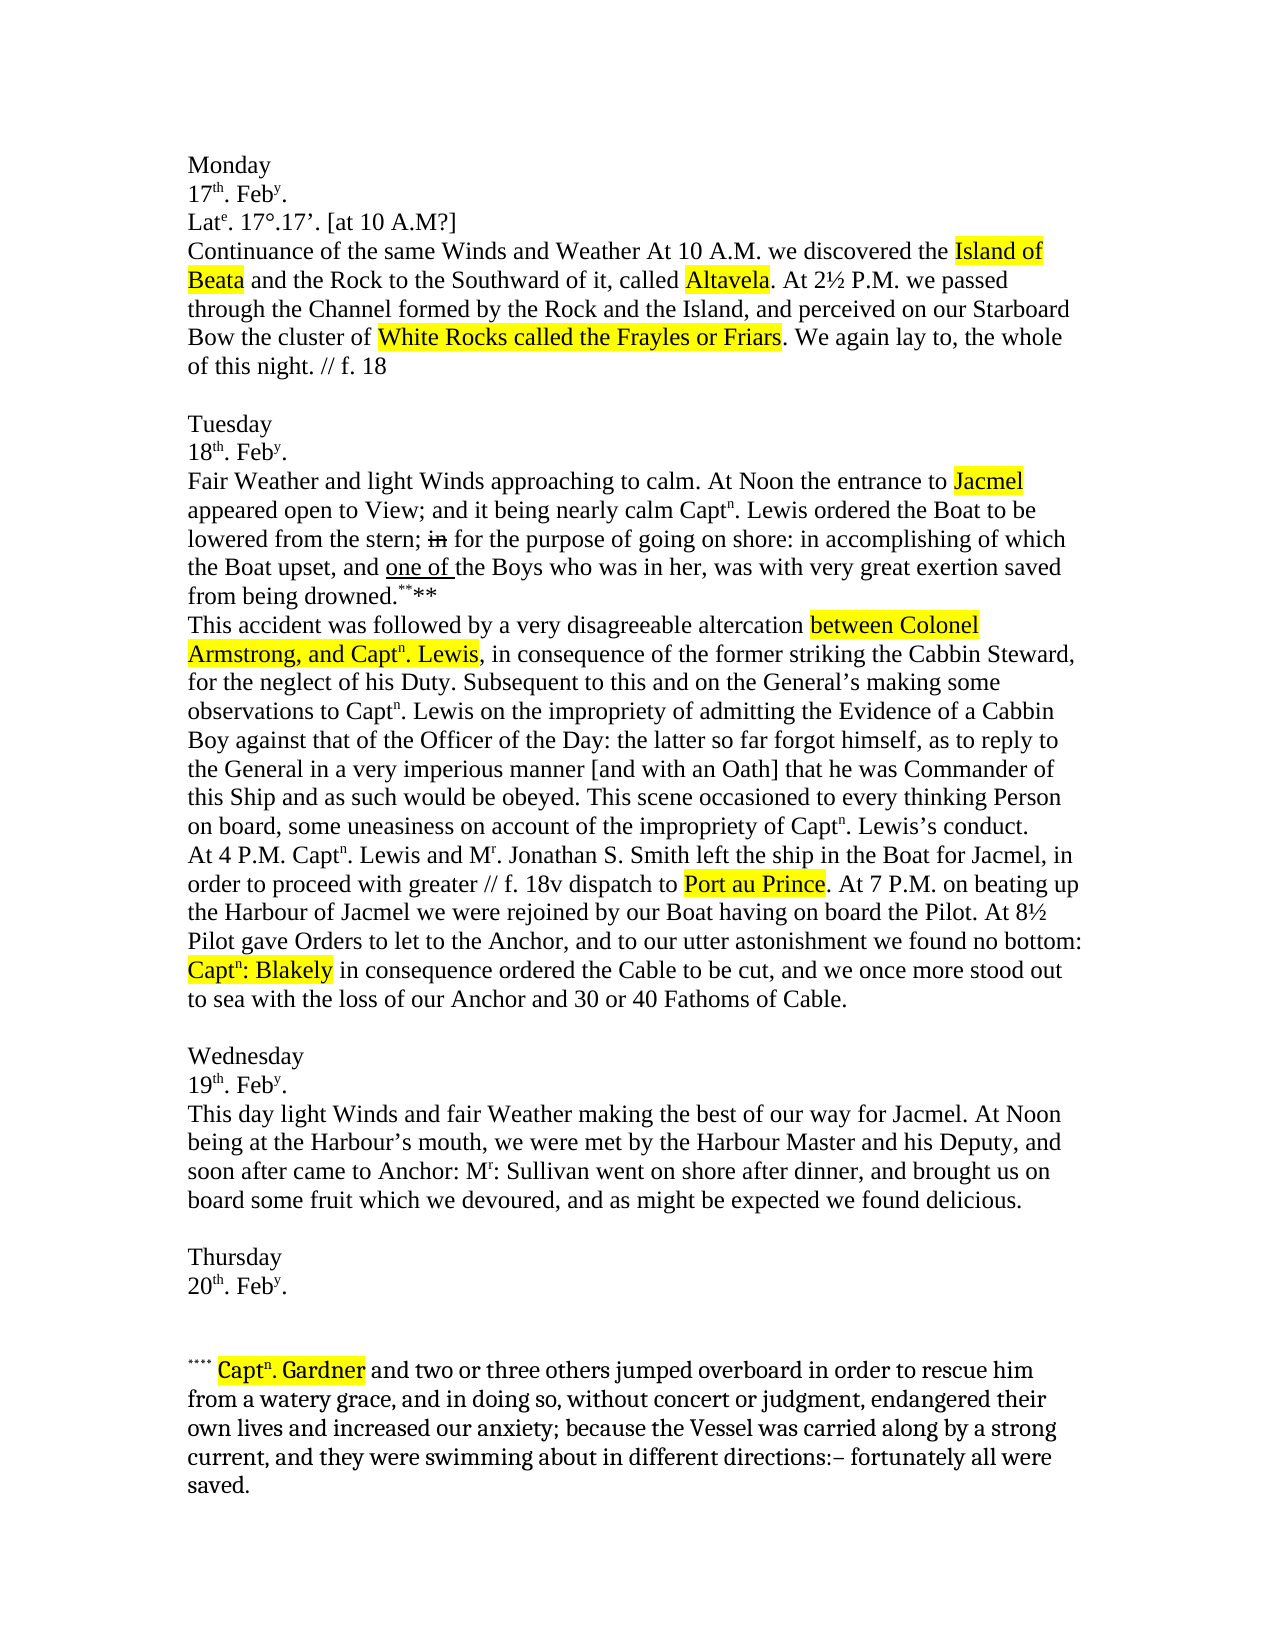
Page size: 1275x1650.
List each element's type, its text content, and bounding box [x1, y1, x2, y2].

text This day light Winds and fair Weather making the best of our way for Jacmel. At Noon being at the Harbour’s mouth, we were met by the Harbour Master and his Deputy, and soon after came to Anchor: Mr: Sullivan went on shore after dinner, and brought us on board some fruit which we devoured, and as might be expected we found delicious. [187, 1099, 1087, 1214]
text 17th. Feby. [187, 179, 1087, 207]
text Fair Weather and light Winds approaching to calm. At Noon the entrance to Jacmel appeared open to View; and it being nearly calm Captn. Lewis ordered the Boat to be lowered from the stern; in for the purpose of going on shore: in accomplishing of which the Boat upset, and one of the Boys who was in her, was with very great exertion saved from being drowned.** [187, 466, 1087, 610]
text Continuance of the same Winds and Weather At 10 A.M. we discovered the Island of Beata and the Rock to the Southward of it, called Altavela. At 2½ P.M. we passed through the Channel formed by the Rock and the Island, and perceived on our Starboard Bow the cluster of White Rocks called the Frayles or Friars. We again lay to, the whole of this night. // f. 18 [187, 236, 1087, 380]
text Monday [187, 150, 1087, 179]
text 18th. Feby. [187, 437, 1087, 466]
text 20th. Feby. [187, 1271, 1087, 1300]
text This accident was followed by a very disagreeable altercation between Colonel Armstrong, and Captn. Lewis, in consequence of the former striking the Cabbin Steward, for the neglect of his Duty. Subsequent to this and on the General’s making some observations to Captn. Lewis on the impropriety of admitting the Evidence of a Cabbin Boy against that of the Officer of the Day: the latter so far forgot himself, as to reply to the General in a very imperious manner [and with an Oath] that he was Commander of this Ship and as such would be obeyed. This scene occasioned to every thinking Person on board, some uneasiness on account of the impropriety of Captn. Lewis’s conduct. [187, 610, 1087, 840]
text Wednesday [187, 1041, 1087, 1070]
text Tuesday [187, 409, 1087, 437]
text Thursday [187, 1242, 1087, 1271]
text Late. 17°.17’. [at 10 A.M?] [187, 207, 1087, 236]
text 19th. Feby. [187, 1070, 1087, 1099]
text At 4 P.M. Captn. Lewis and Mr. Jonathan S. Smith left the ship in the Boat for Jacmel, in order to proceed with greater // f. 18v dispatch to Port au Prince. At 7 P.M. on beating up the Harbour of Jacmel we were rejoined by our Boat having on board the Pilot. At 8½ Pilot gave Orders to let to the Anchor, and to our utter astonishment we found no bottom: Captn: Blakely in consequence ordered the Cable to be cut, and we once more stood out to sea with the loss of our Anchor and 30 or 40 Fathoms of Cable. [187, 840, 1087, 1012]
